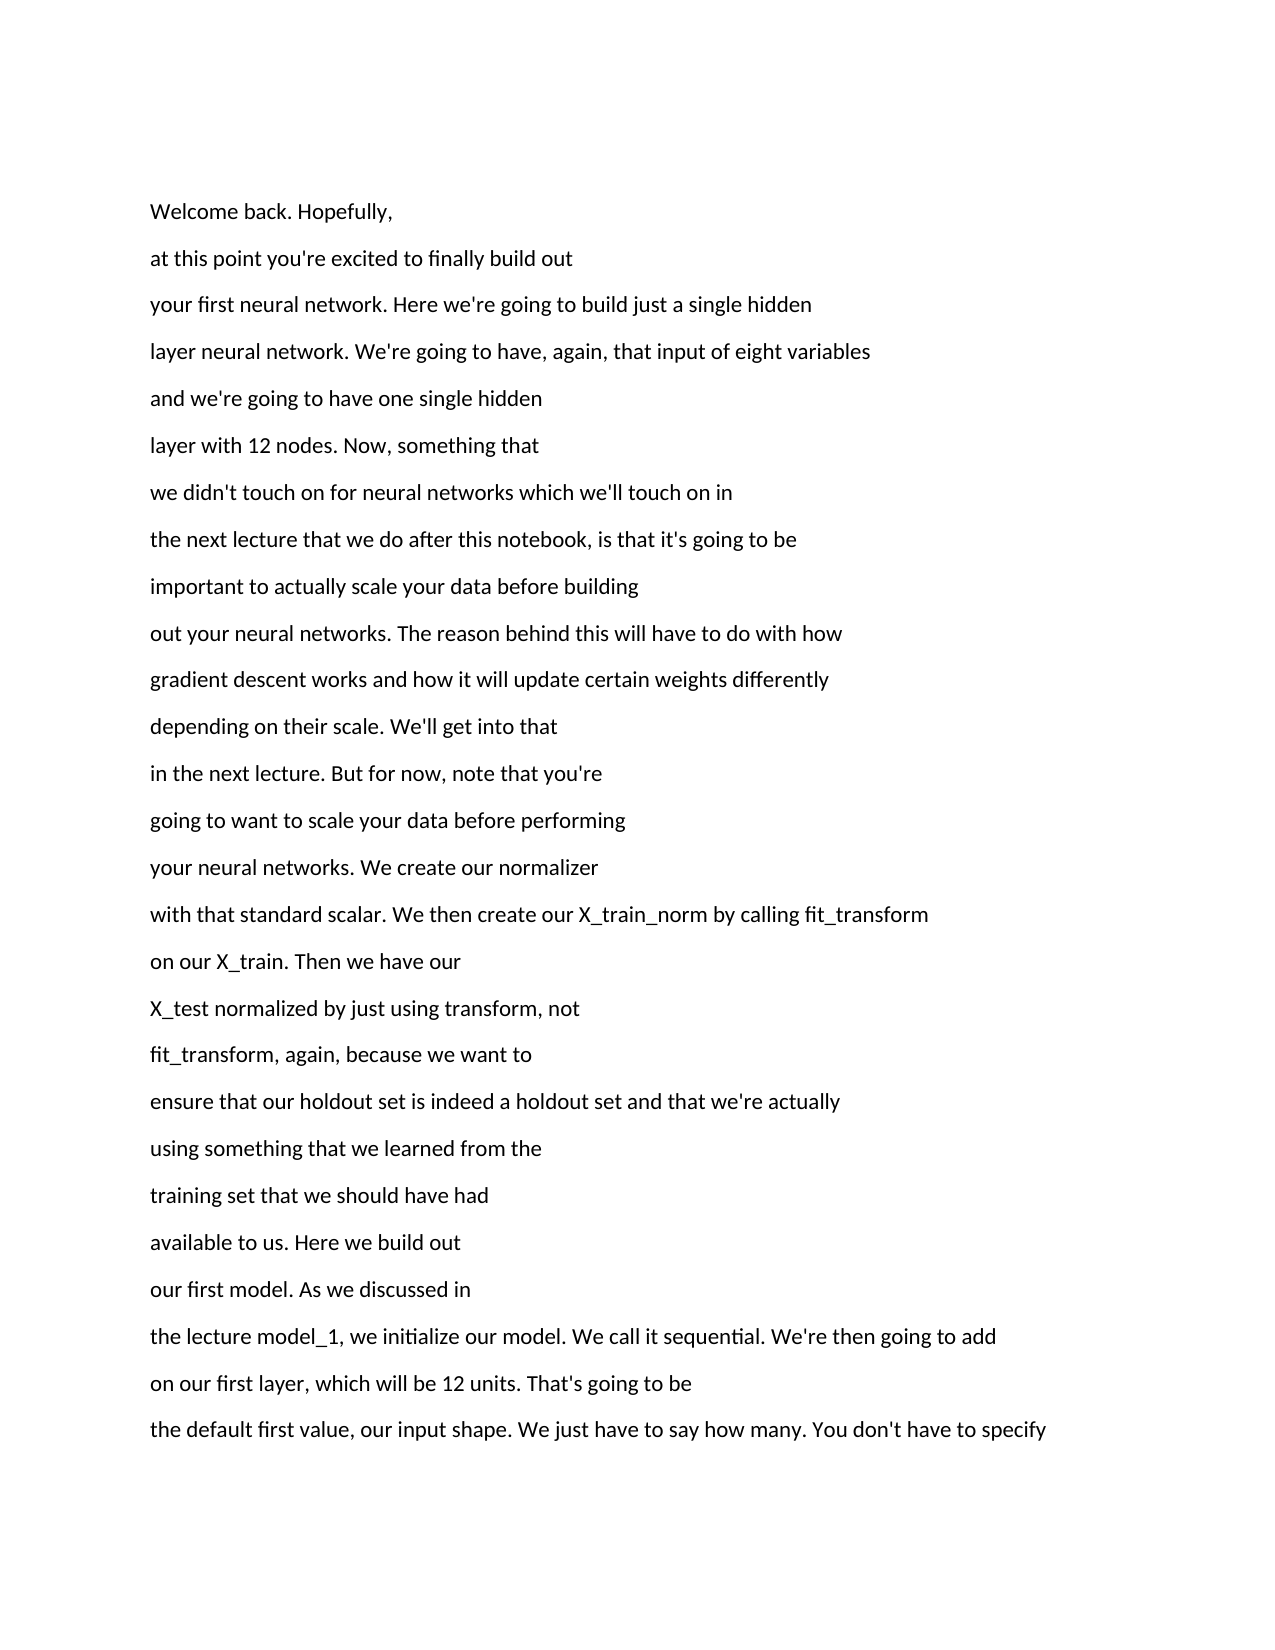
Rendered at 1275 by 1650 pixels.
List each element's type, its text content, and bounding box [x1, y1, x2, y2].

text and we're going to have one single hidden [150, 384, 1125, 412]
text going to want to scale your data before performing [150, 806, 1125, 834]
text ensure that our holdout set is indeed a holdout set and that we're actually [150, 1087, 1125, 1116]
text the next lecture that we do after this notebook, is that it's going to be [150, 525, 1125, 553]
text layer with 12 nodes. Now, something that [150, 431, 1125, 459]
text your first neural network. Here we're going to build just a single hidden [150, 291, 1125, 319]
text out your neural networks. The reason behind this will have to do with how [150, 619, 1125, 647]
text Welcome back. Hopefully, [150, 197, 1125, 225]
text in the next lecture. But for now, note that you're [150, 759, 1125, 787]
text X_test normalized by just using transform, not [150, 994, 1125, 1022]
text available to us. Here we build out [150, 1228, 1125, 1256]
text using something that we learned from the [150, 1134, 1125, 1162]
text on our first layer, which will be 12 units. That's going to be [150, 1369, 1125, 1397]
text fit_transform, again, because we want to [150, 1041, 1125, 1069]
text depending on their scale. We'll get into that [150, 712, 1125, 741]
text your neural networks. We create our normalizer [150, 853, 1125, 881]
text training set that we should have had [150, 1181, 1125, 1209]
text on our X_train. Then we have our [150, 947, 1125, 975]
text important to actually scale your data before building [150, 572, 1125, 600]
text with that standard scalar. We then create our X_train_norm by calling fit_transform [150, 900, 1125, 928]
text at this point you're excited to finally build out [150, 244, 1125, 272]
text our first model. As we discussed in [150, 1275, 1125, 1303]
text we didn't touch on for neural networks which we'll touch on in [150, 478, 1125, 506]
text the default first value, our input shape. We just have to say how many. You don't have to specify [150, 1416, 1125, 1444]
text layer neural network. We're going to have, again, that input of eight variables [150, 337, 1125, 366]
text the lecture model_1, we initialize our model. We call it sequential. We're then going to add [150, 1322, 1125, 1350]
text gradient descent works and how it will update certain weights differently [150, 666, 1125, 694]
